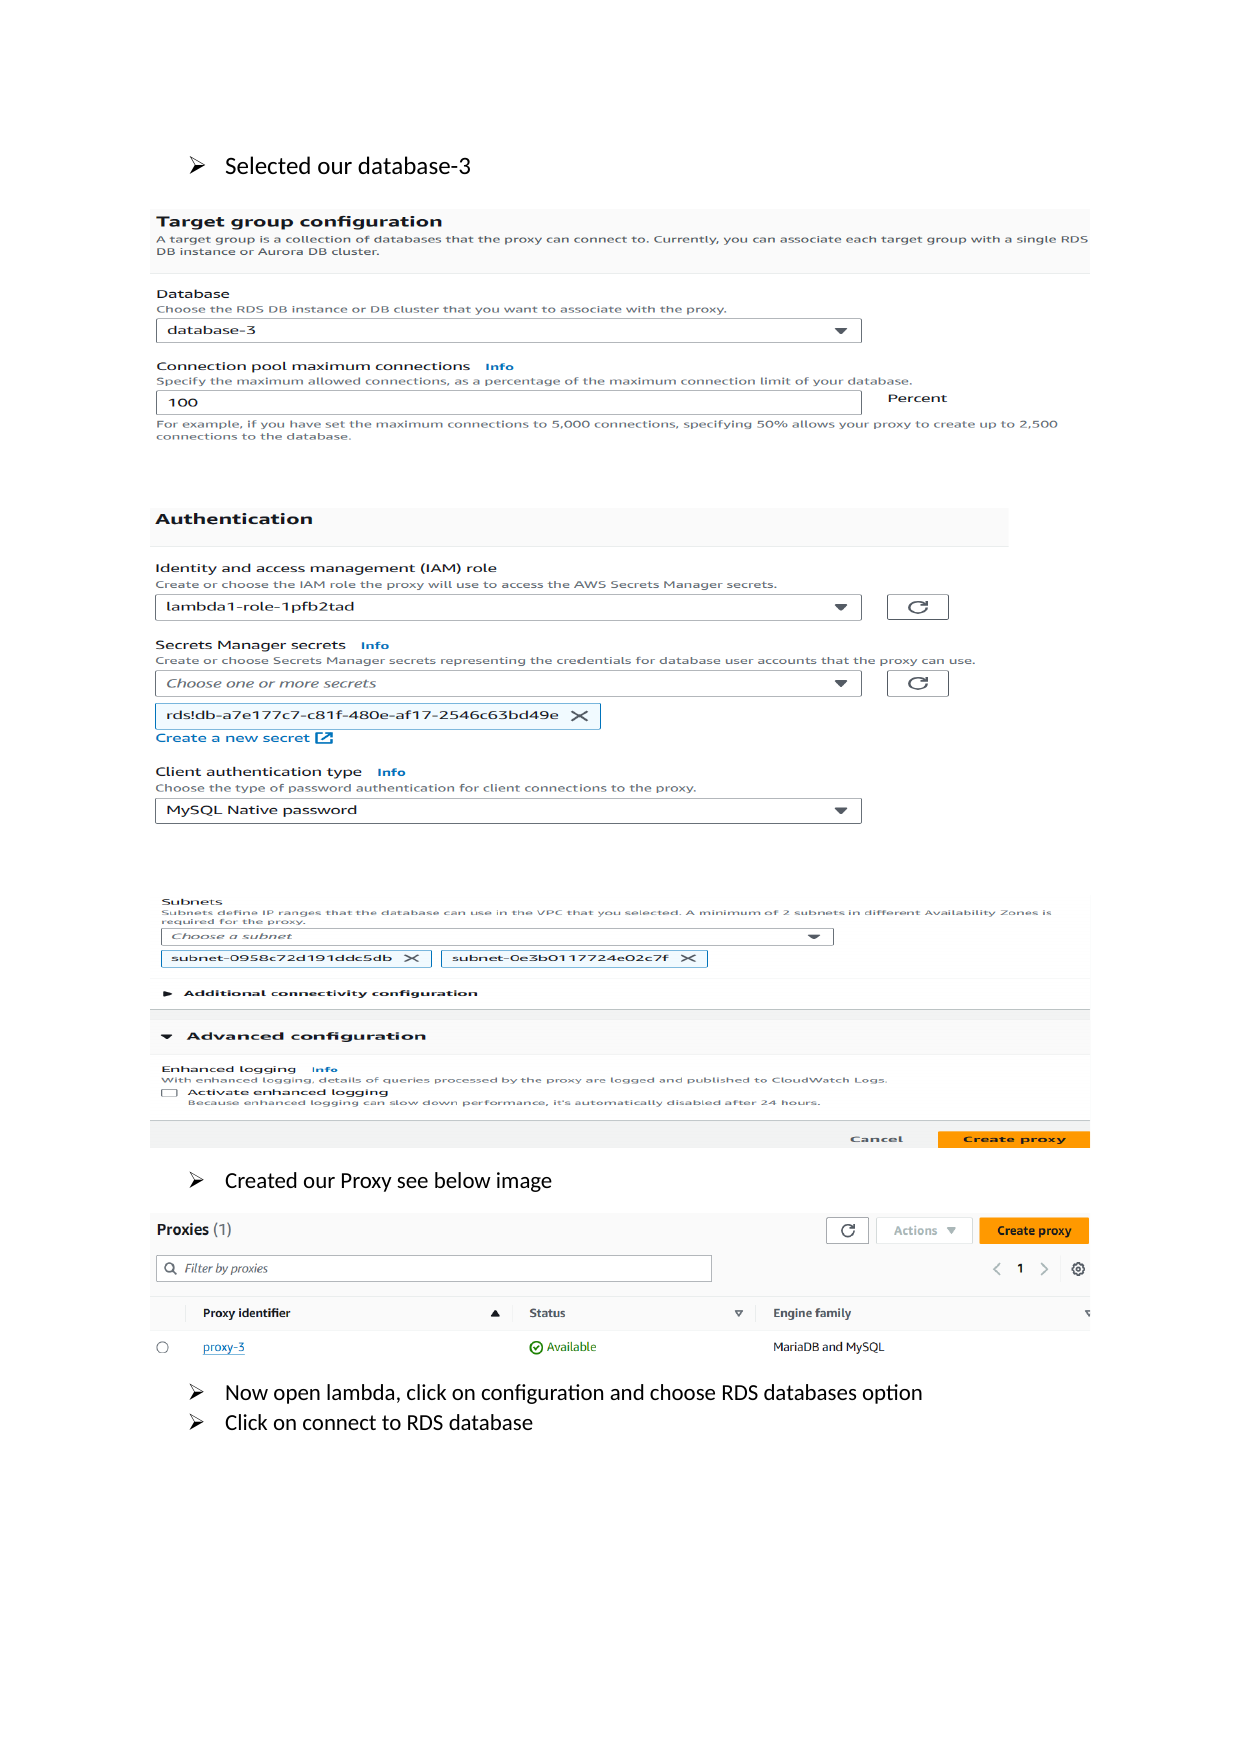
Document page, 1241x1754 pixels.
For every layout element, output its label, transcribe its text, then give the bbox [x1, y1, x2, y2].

list Now open lambda, click on configuration and choose RDS databases option [187, 1378, 1090, 1406]
picture [150, 508, 1009, 830]
list Selected our database-3 [187, 150, 1090, 181]
list Click on connect to RDS database [187, 1408, 1090, 1436]
list Created our Proxy see below image [187, 1167, 1090, 1195]
picture [150, 209, 1090, 443]
picture [150, 1213, 1091, 1359]
picture [150, 895, 1091, 1148]
